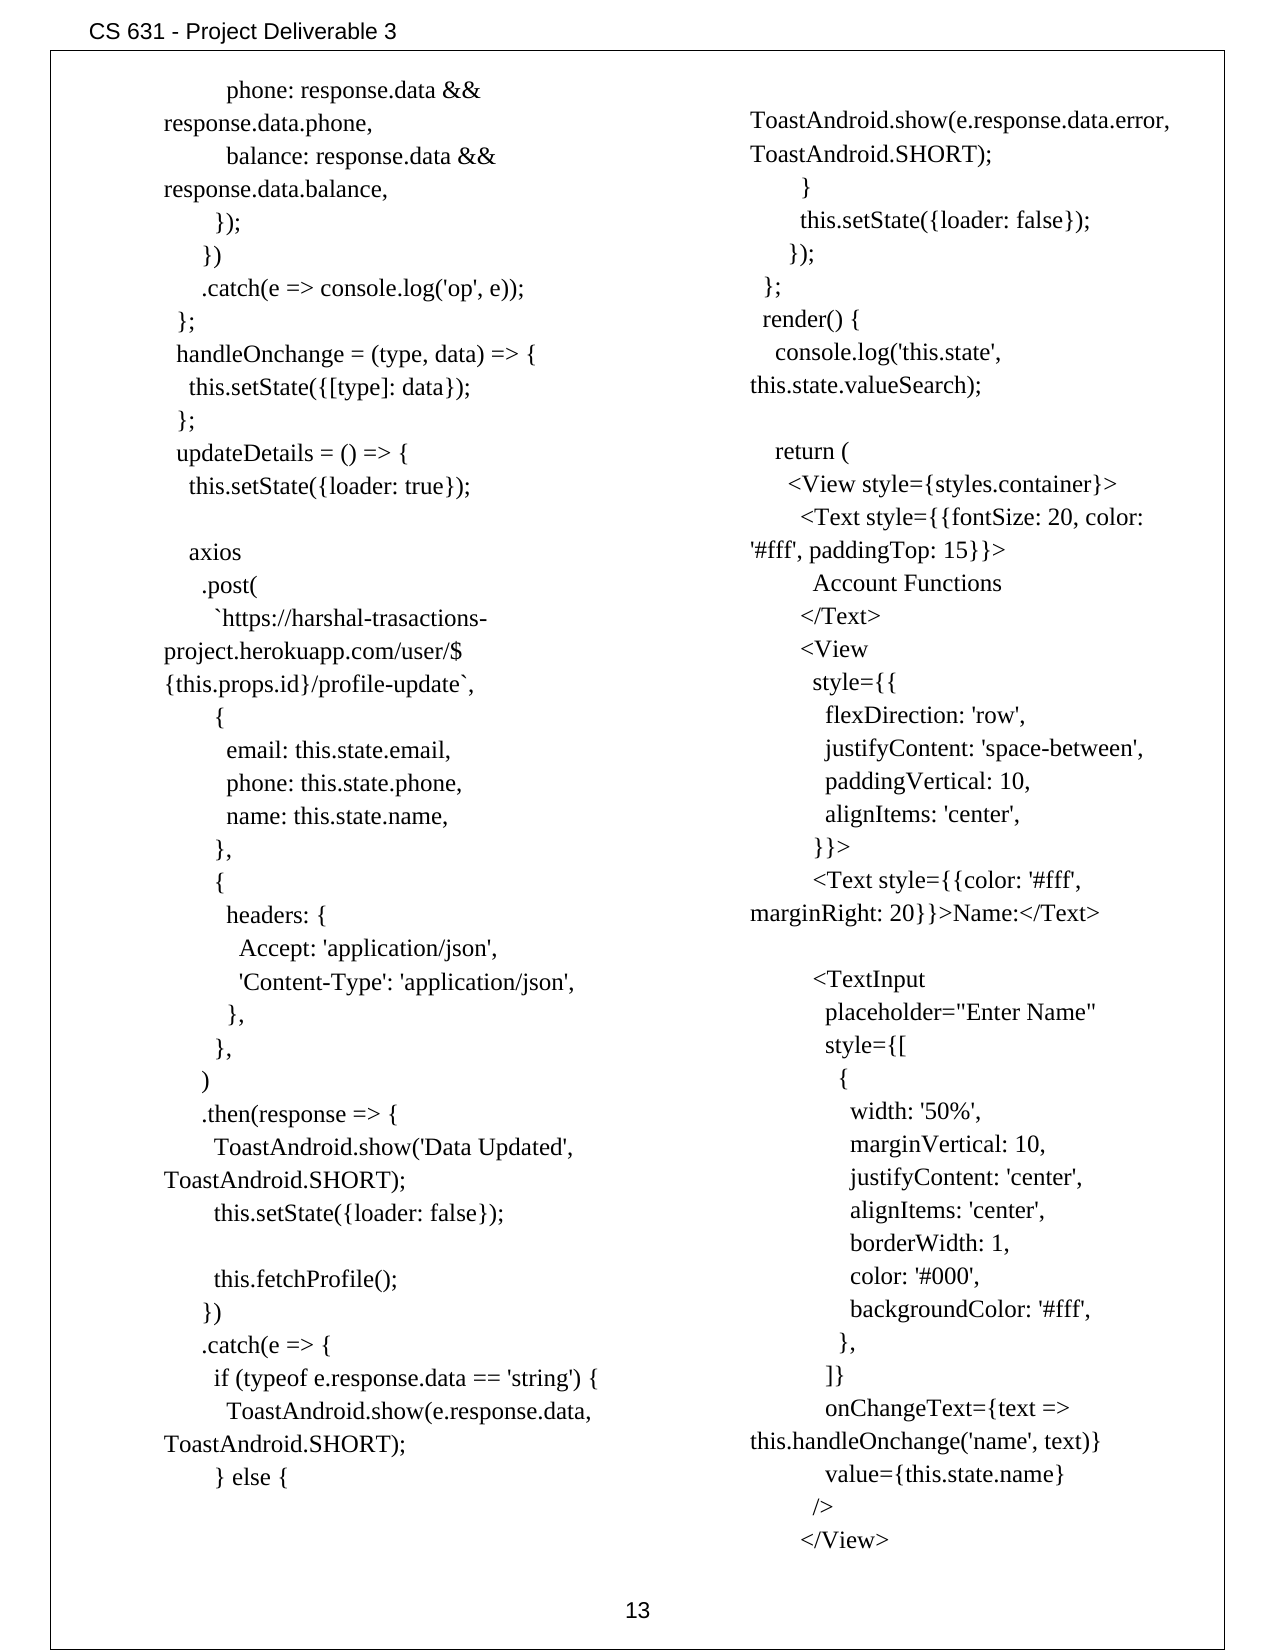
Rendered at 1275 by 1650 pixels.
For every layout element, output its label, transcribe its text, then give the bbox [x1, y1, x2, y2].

list handleOnchange = (type, data) => { [164, 339, 600, 368]
list style={{ [750, 667, 1186, 696]
list Account Functions [750, 568, 1186, 597]
list alignItems: 'center', [750, 799, 1186, 828]
list ToastAndroid.show(e.response.data, ToastAndroid.SHORT); [164, 1396, 600, 1458]
list onChangeText={text => this.handleOnchange('name', text)} [750, 1393, 1186, 1455]
list 'Content-Type': 'application/json', [164, 967, 600, 995]
list style={[ [750, 1030, 1186, 1059]
list phone: this.state.phone, [164, 768, 600, 797]
list axios [164, 537, 600, 566]
list } else { [164, 1462, 600, 1491]
list .catch(e => { [164, 1330, 600, 1358]
list render() { [750, 304, 1186, 332]
list width: '50%', [750, 1096, 1186, 1125]
list }; [164, 405, 600, 434]
list <Text style={{color: '#fff', marginRight: 20}}>Name:</Text> [750, 865, 1186, 927]
list .catch(e => console.log('op', e)); [164, 273, 600, 302]
list }, [164, 999, 600, 1028]
list }; [164, 306, 600, 335]
list email: this.state.email, [164, 735, 600, 764]
list { [164, 702, 600, 731]
list <View style={styles.container}> [750, 469, 1186, 498]
list marginVertical: 10, [750, 1129, 1186, 1158]
list placeholder="Enter Name" [750, 997, 1186, 1026]
list alignItems: 'center', [750, 1195, 1186, 1224]
list justifyContent: 'center', [750, 1162, 1186, 1191]
list }; [750, 271, 1186, 299]
list justifyContent: 'space-between', [750, 733, 1186, 762]
list this.setState({loader: true}); [164, 471, 600, 500]
list }, [164, 1033, 600, 1061]
list ToastAndroid.show(e.response.data.error, ToastAndroid.SHORT); [750, 75, 1186, 167]
list return ( [750, 436, 1186, 464]
list flexDirection: 'row', [750, 700, 1186, 729]
list <TextInput [750, 964, 1186, 993]
list `https://harshal-trasactions-project.herokuapp.com/user/${this.props.id}/profile-update`, [164, 603, 600, 698]
list { [164, 867, 600, 896]
list }, [750, 1327, 1186, 1356]
list headers: { [164, 901, 600, 929]
list </Text> [750, 601, 1186, 630]
list } [750, 172, 1186, 200]
list value={this.state.name} [750, 1459, 1186, 1488]
list name: this.state.name, [164, 801, 600, 830]
list <Text style={{fontSize: 20, color: '#fff', paddingTop: 15}}> [750, 502, 1186, 564]
list }) [164, 1297, 600, 1326]
list ToastAndroid.show('Data Updated', ToastAndroid.SHORT); [164, 1132, 600, 1193]
list updateDetails = () => { [164, 438, 600, 467]
list .then(response => { [164, 1099, 600, 1127]
list }) [164, 240, 600, 269]
list backgroundColor: '#fff', [750, 1294, 1186, 1323]
list }); [164, 207, 600, 236]
list ) [164, 1066, 600, 1094]
list balance: response.data && response.data.balance, [164, 141, 600, 203]
list }}> [750, 832, 1186, 861]
list if (typeof e.response.data == 'string') { [164, 1363, 600, 1392]
list this.fetchProfile(); [164, 1264, 600, 1292]
list .post( [164, 570, 600, 599]
list /> [750, 1492, 1186, 1521]
list { [750, 1063, 1186, 1092]
list }); [750, 238, 1186, 266]
list <View [750, 634, 1186, 663]
list this.setState({loader: false}); [164, 1198, 600, 1226]
list phone: response.data && response.data.phone, [164, 75, 600, 137]
list Accept: 'application/json', [164, 933, 600, 962]
list this.setState({[type]: data}); [164, 372, 600, 401]
list }, [164, 834, 600, 863]
list console.log('this.state', this.state.valueSearch); [750, 337, 1186, 398]
list </View> [750, 1526, 1186, 1554]
list this.setState({loader: false}); [750, 205, 1186, 233]
list color: '#000', [750, 1261, 1186, 1290]
list borderWidth: 1, [750, 1228, 1186, 1257]
list ]} [750, 1360, 1186, 1389]
list paddingVertical: 10, [750, 766, 1186, 795]
